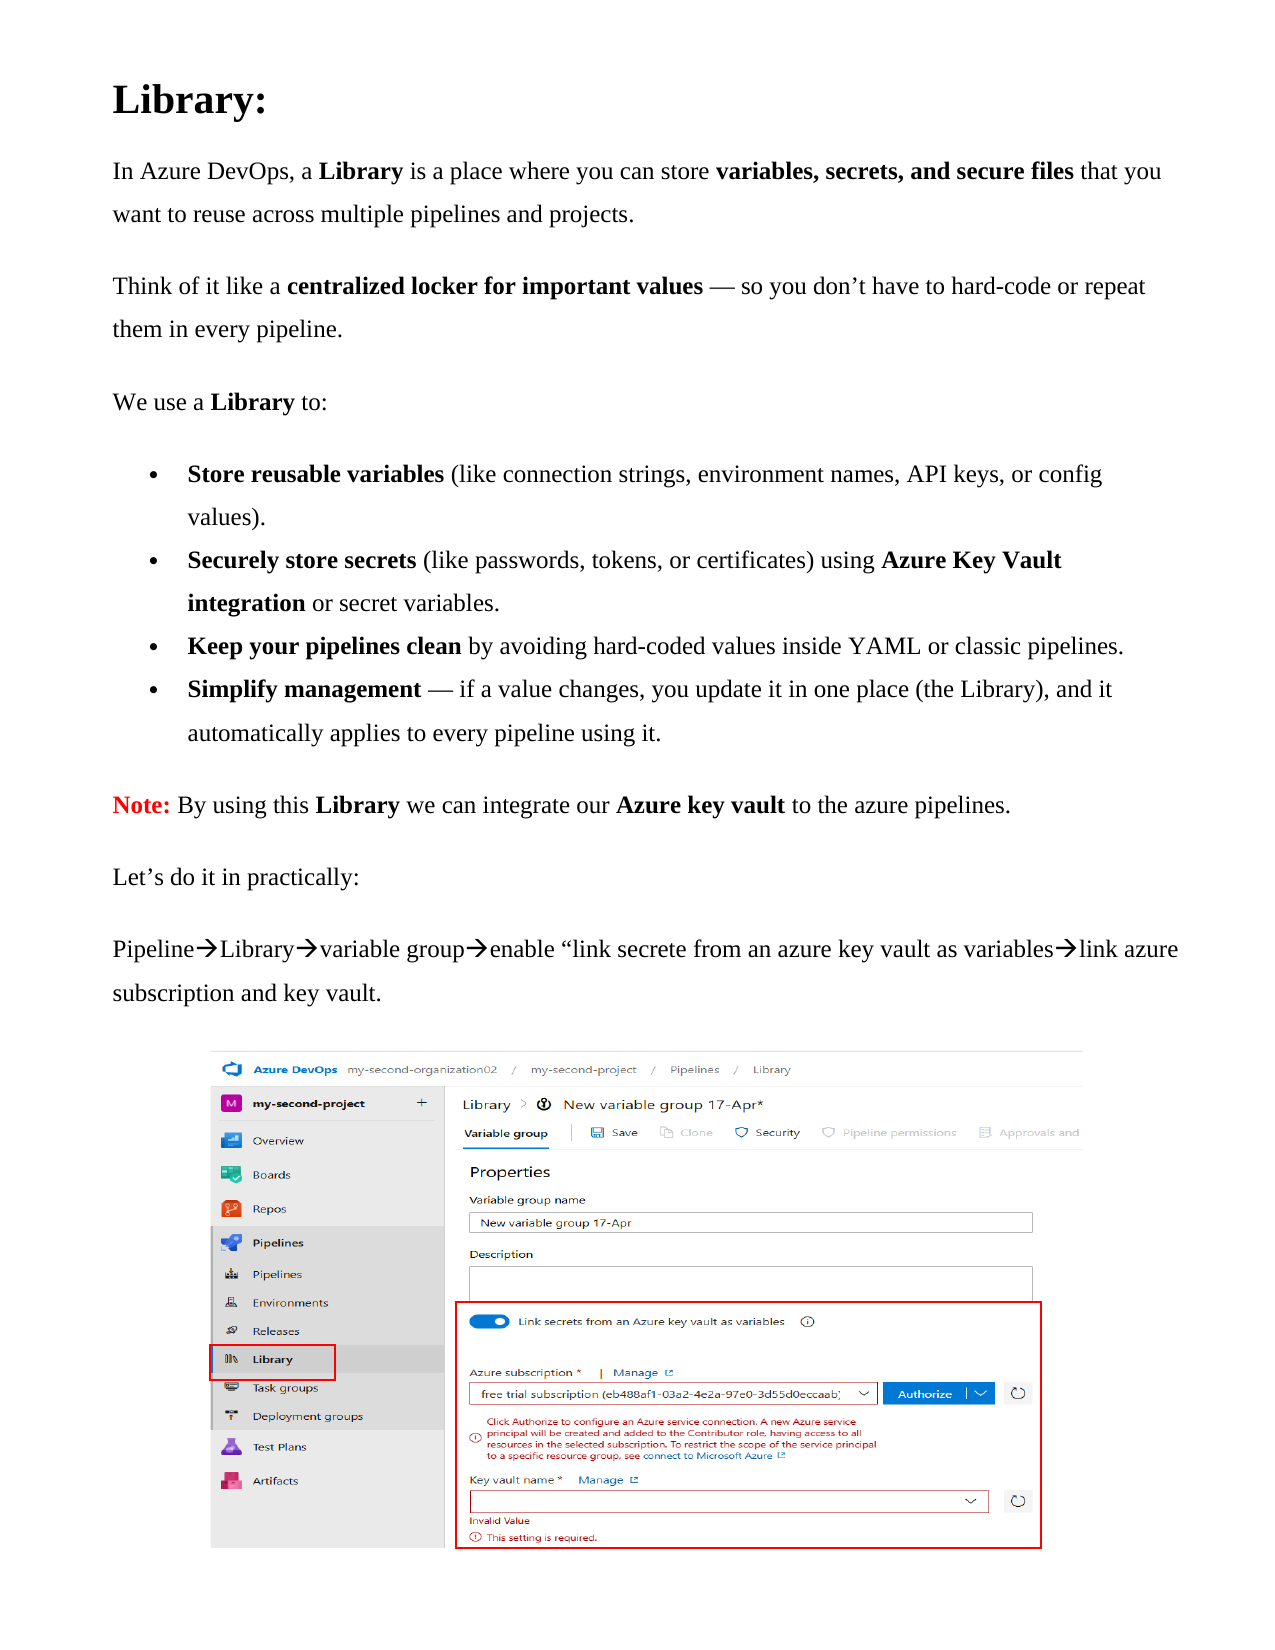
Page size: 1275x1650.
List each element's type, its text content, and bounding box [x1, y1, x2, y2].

text PipelineLibraryvariable groupenable “link secrete from an azure key vault as variableslink azure subscription and key vault. [112, 934, 1181, 1006]
picture [457, 1303, 1040, 1547]
text Let’s do it in practically: [112, 862, 1181, 891]
text Think of it like a centralized locker for important values — so you don’t have to hard-code or repeat them in every pipeline. [112, 271, 1181, 343]
text Library: [112, 75, 1181, 123]
list Securely store secrets (like passwords, tokens, or certificates) using Azure Key Vault integration or secret variables. [150, 545, 1181, 617]
picture [210, 1050, 1084, 1548]
picture [211, 1346, 334, 1379]
text In Azure DevOps, a Library is a place where you can store variables, secrets, and secure files that you want to reuse across multiple pipelines and projects. [112, 156, 1181, 228]
list Keep your pipelines clean by avoiding hard-coded values inside YAML or classic pipelines. [150, 631, 1181, 660]
list Store reusable variables (like connection strings, environment names, API keys, or config values). [150, 459, 1181, 531]
text Note: By using this Library we can integrate our Azure key vault to the azure pipelines. [112, 790, 1181, 819]
text We use a Library to: [112, 387, 1181, 415]
list Simplify management — if a value changes, you update it in one place (the Library), and it automatically applies to every pipeline using it. [150, 674, 1181, 746]
